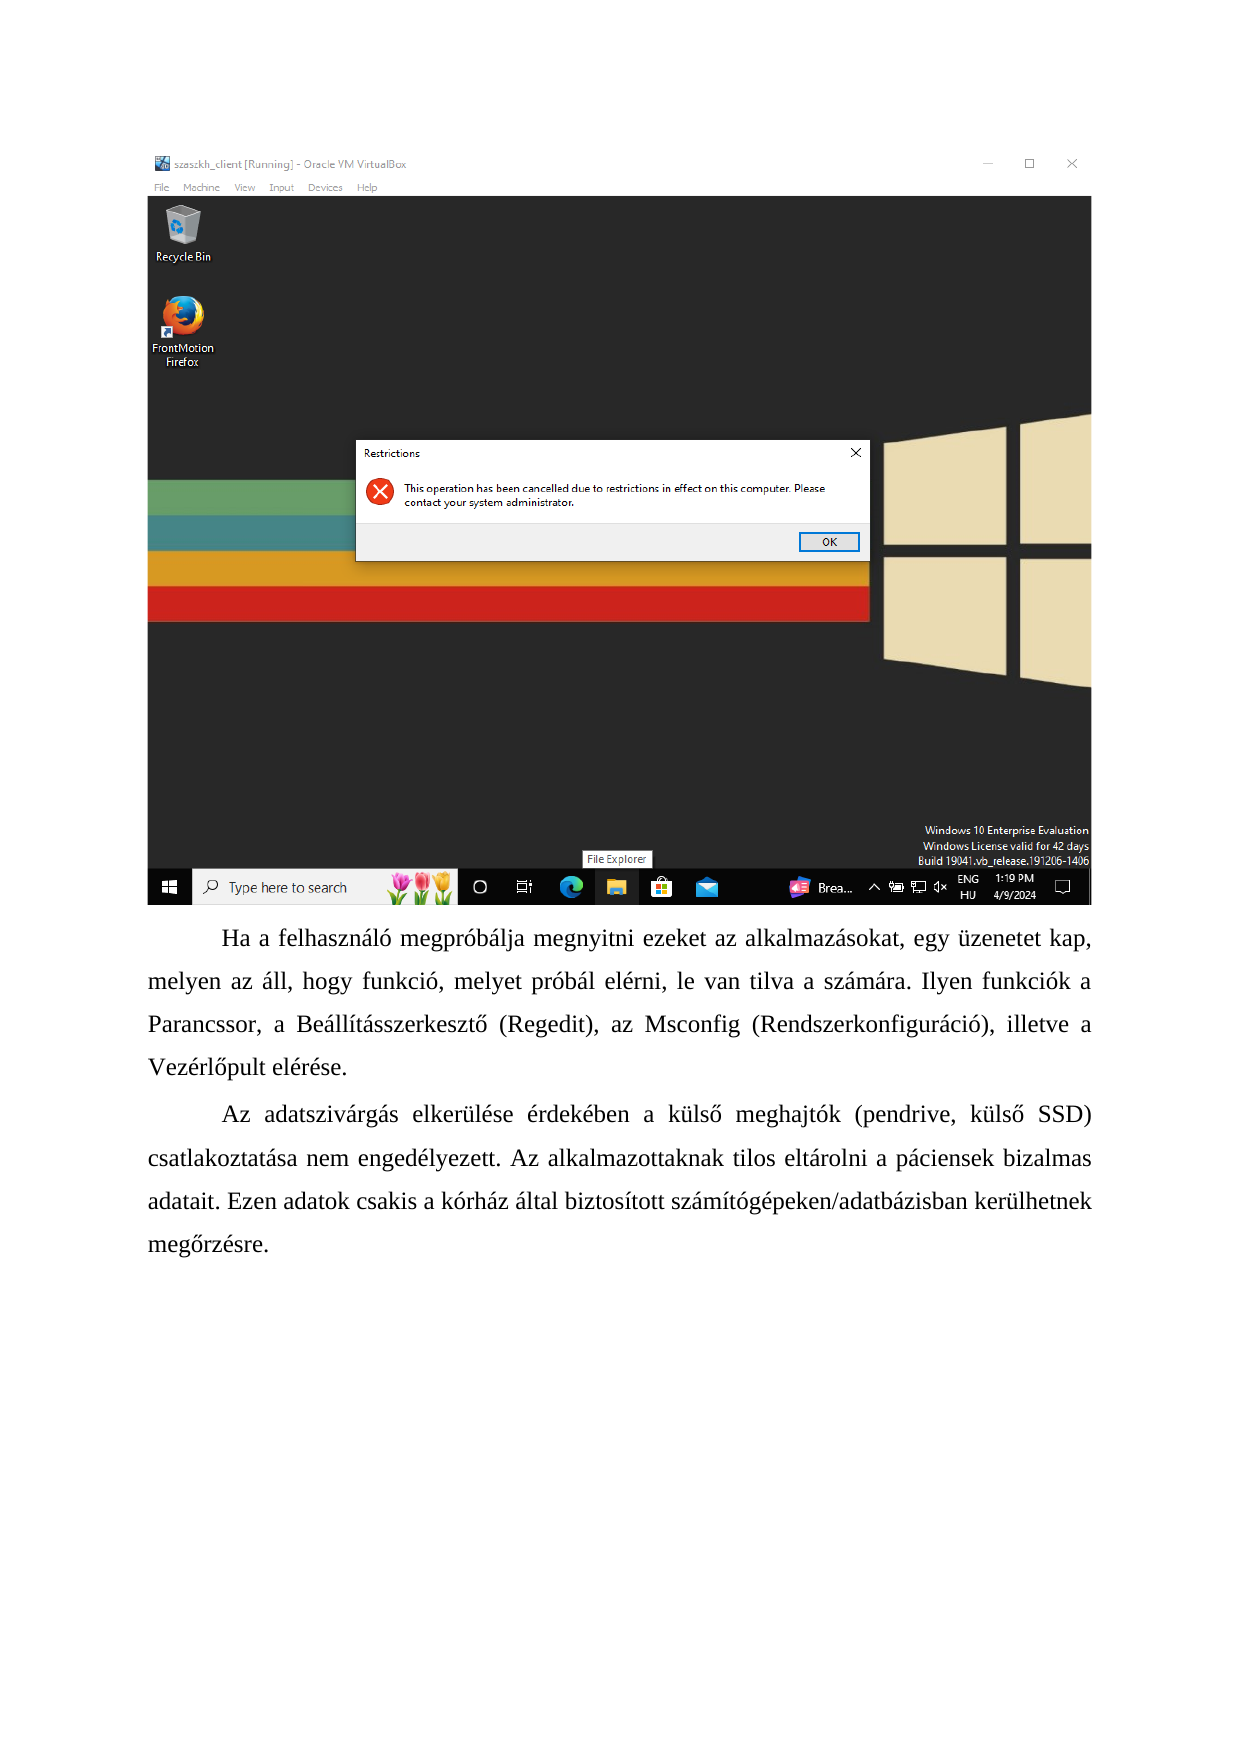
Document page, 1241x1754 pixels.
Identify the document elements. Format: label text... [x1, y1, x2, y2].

picture [147, 151, 1092, 905]
text Ha a felhasználó megpróbálja megnyitni ezeket az alkalmazásokat, egy üzenetet kap, melyen az áll, hogy funkció, melyet próbál elérni, le van tilva a számára. Ilyen funkciók a Parancssor, a Beállításszerkesztő (Regedit), az Msconfig (Rendszerkonfiguráció), illetve a Vezérlőpult elérése. [148, 923, 1093, 1081]
text Az adatszivárgás elkerülése érdekében a külső meghajtók (pendrive, külső SSD) csatlakoztatása nem engedélyezett. Az alkalmazottaknak tilos eltárolni a páciensek bizalmas adatait. Ezen adatok csakis a kórház által biztosított számítógépeken/adatbázisban kerülhetnek megőrzésre. [148, 1099, 1093, 1258]
